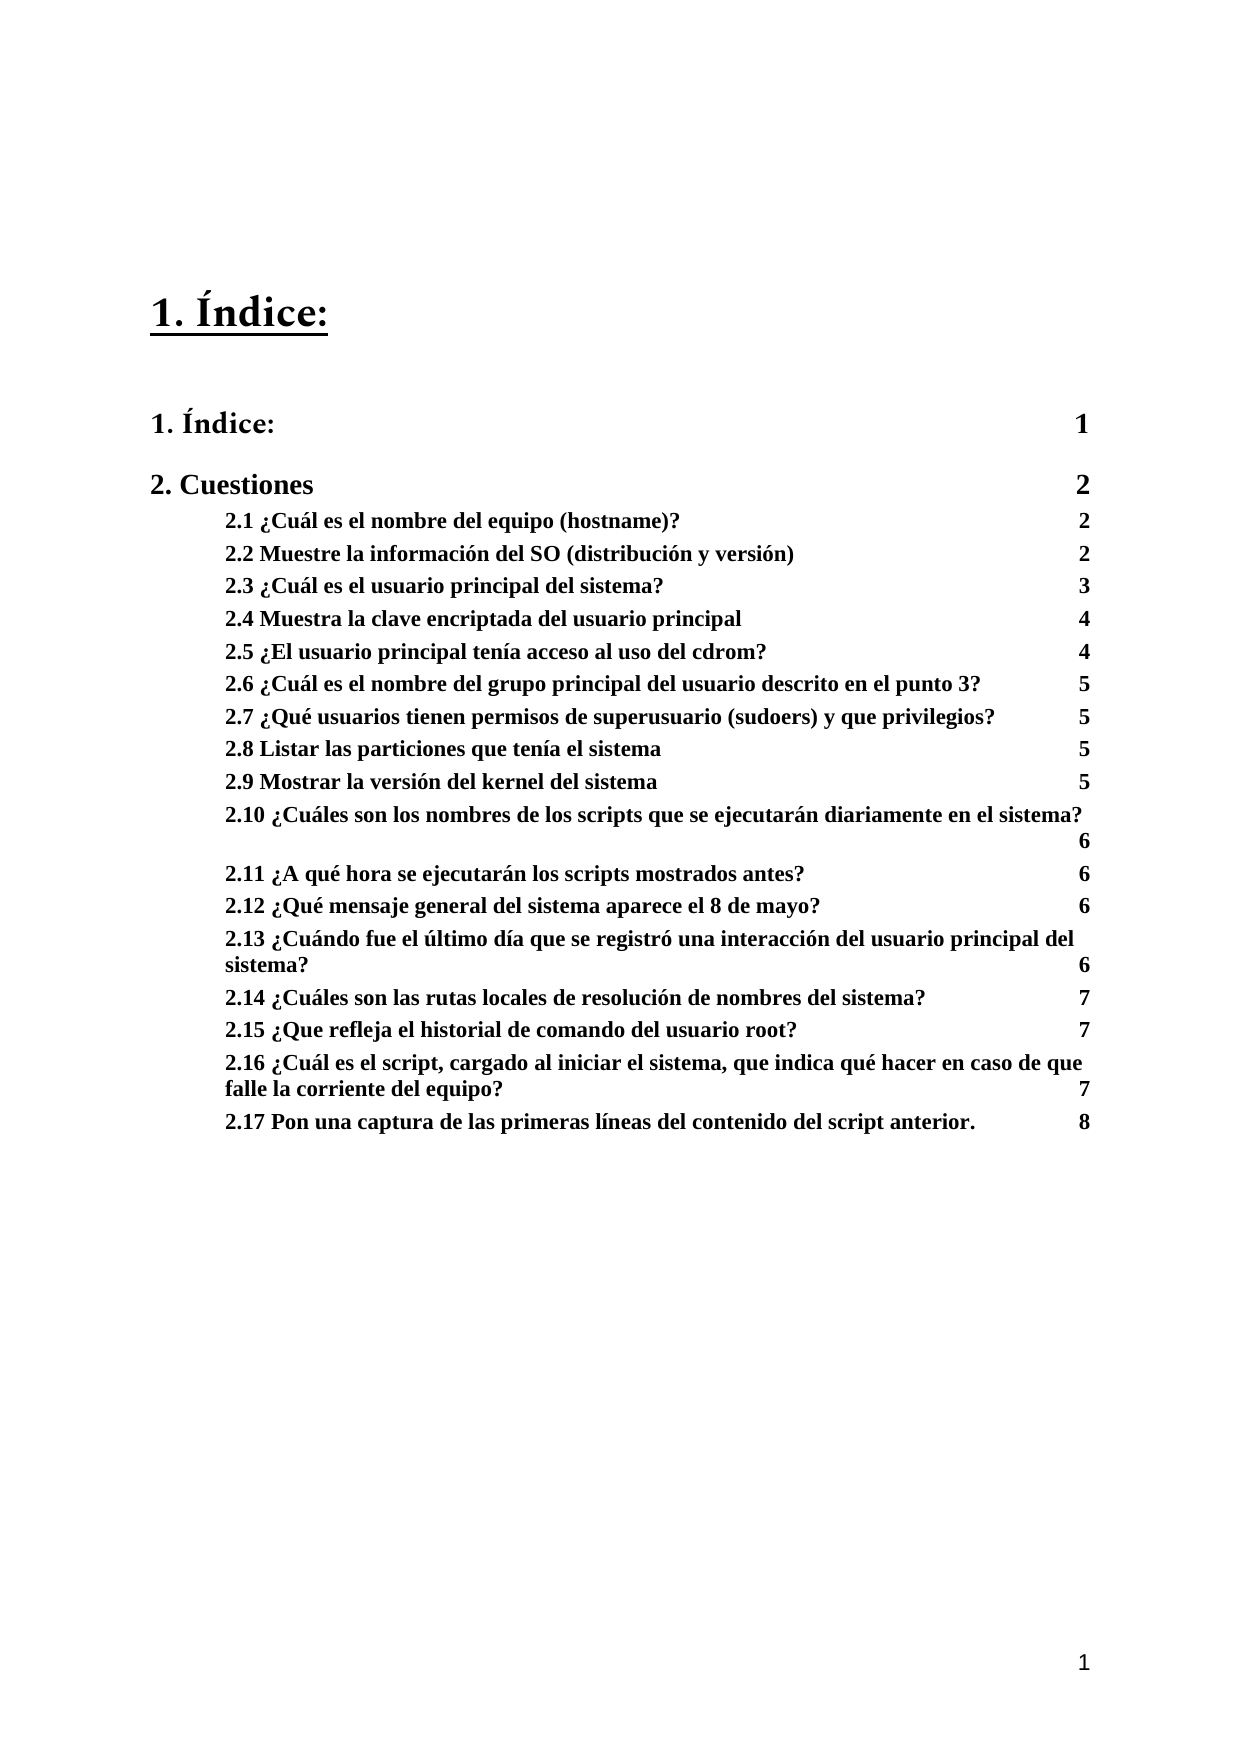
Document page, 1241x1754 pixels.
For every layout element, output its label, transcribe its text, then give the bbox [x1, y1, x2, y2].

subtitle 1. Índice: [150, 282, 1090, 346]
